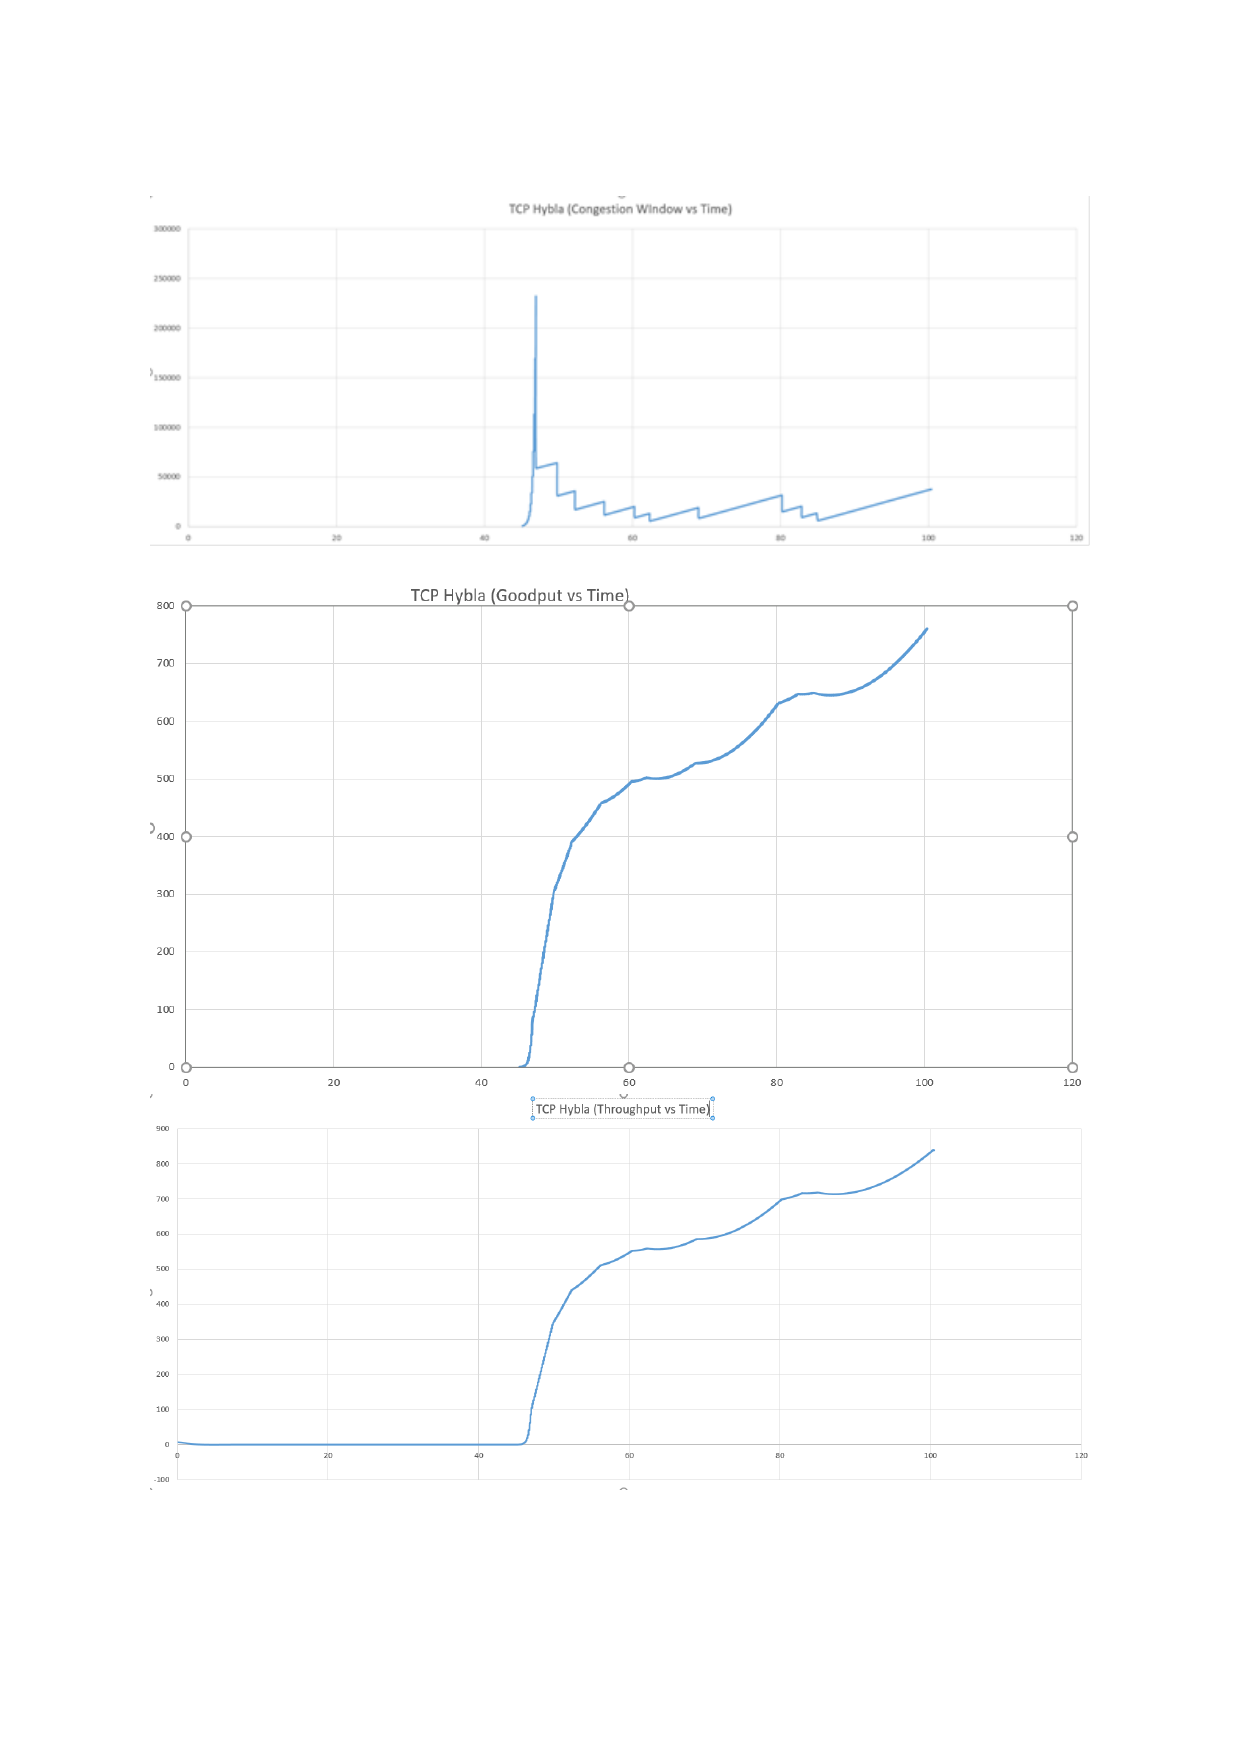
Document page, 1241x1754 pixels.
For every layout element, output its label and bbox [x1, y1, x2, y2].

picture [150, 1094, 1090, 1490]
picture [150, 196, 1091, 547]
picture [150, 565, 1089, 1092]
